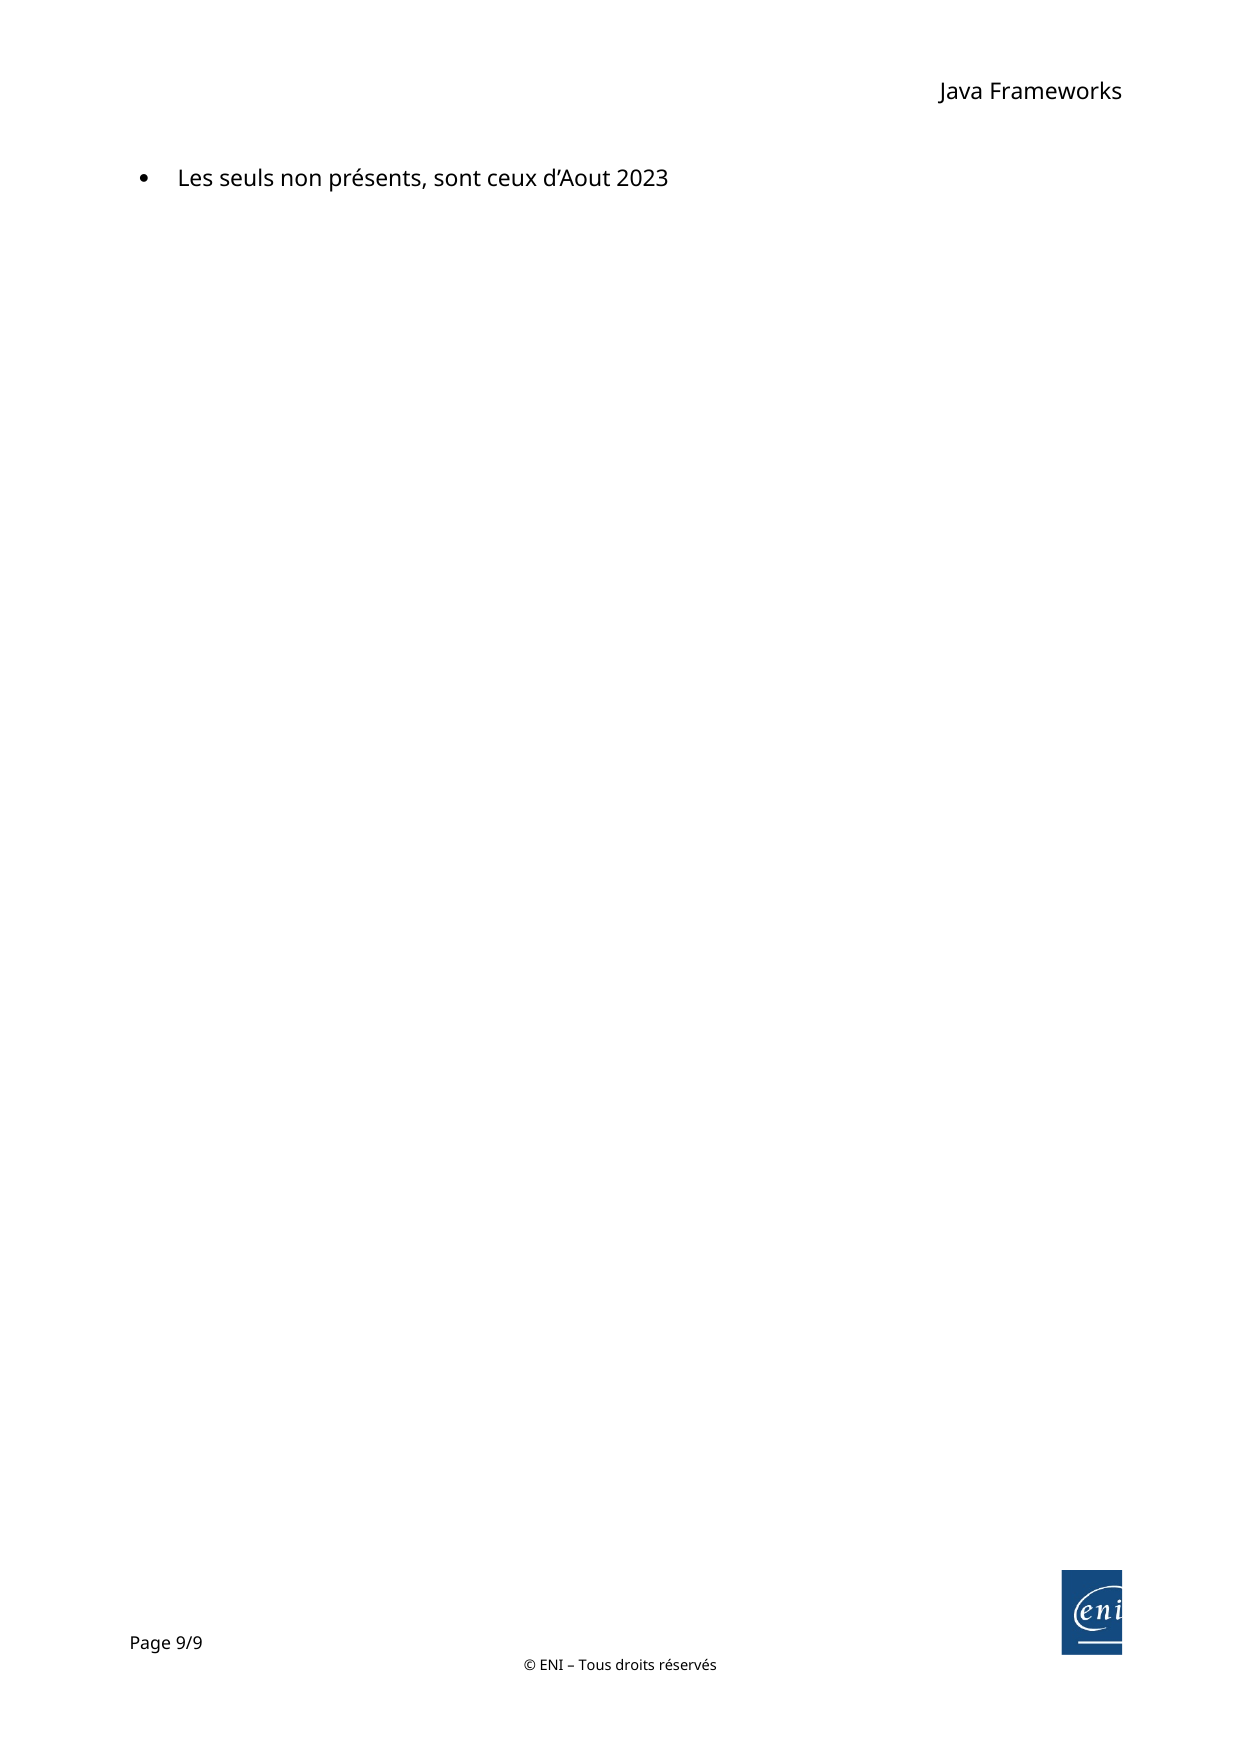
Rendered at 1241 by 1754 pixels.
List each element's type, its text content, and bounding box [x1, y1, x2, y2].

text Les seuls non présents, sont ceux d’Aout 2023 [140, 162, 1122, 193]
picture [1061, 1570, 1123, 1655]
